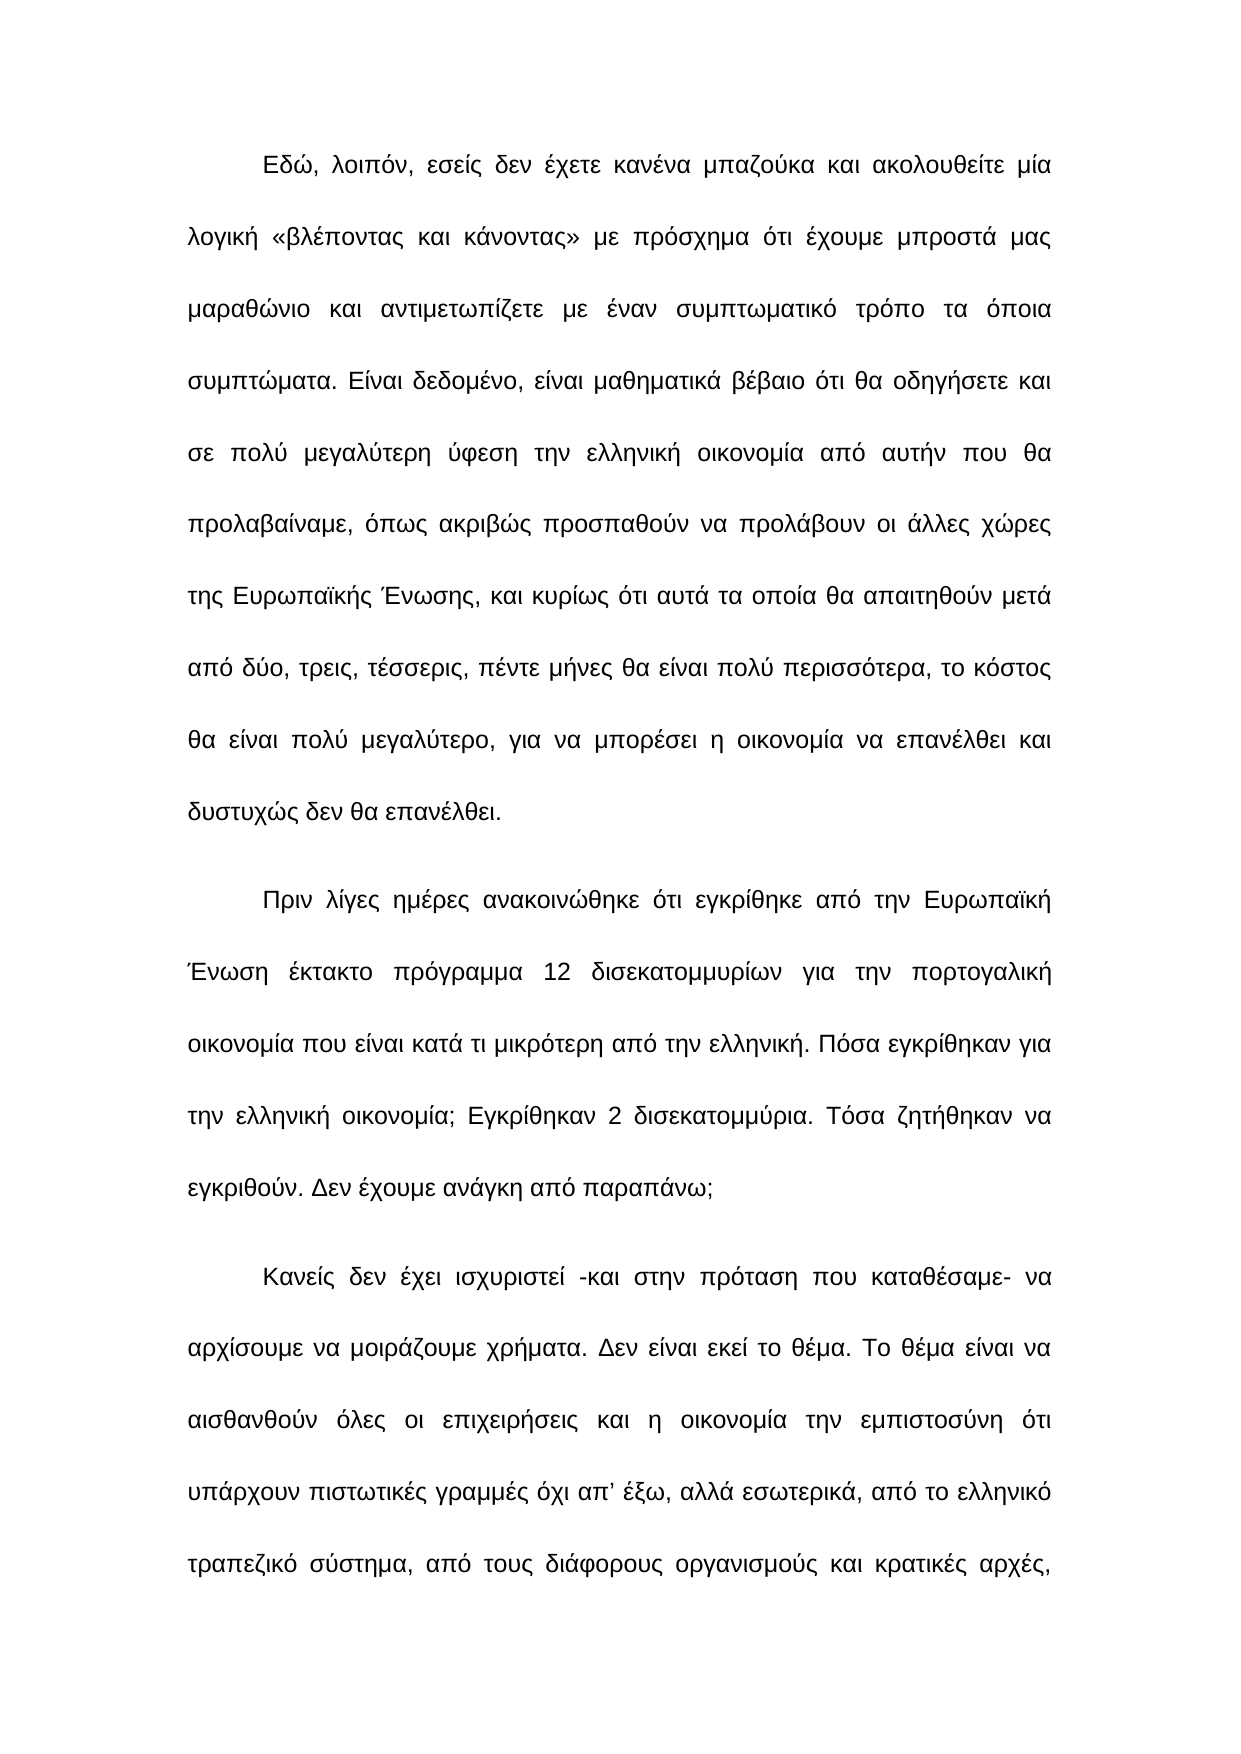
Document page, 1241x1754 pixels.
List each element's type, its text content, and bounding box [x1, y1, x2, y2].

text Εδώ, λοιπόν, εσείς δεν έχετε κανένα μπαζούκα και ακολουθείτε μία λογική «βλέποντας και κάνοντας» με πρόσχημα ότι έχουμε μπροστά μας μαραθώνιο και αντιμετωπίζετε με έναν συμπτωματικό τρόπο τα όποια συμπτώματα. Είναι δεδομένο, είναι μαθηματικά βέβαιο ότι θα οδηγήσετε και σε πολύ μεγαλύτερη ύφεση την ελληνική οικονομία από αυτήν που θα προλαβαίναμε, όπως ακριβώς προσπαθούν να προλάβουν οι άλλες χώρες της Ευρωπαϊκής Ένωσης, και κυρίως ότι αυτά τα οποία θα απαιτηθούν μετά από δύο, τρεις, τέσσερις, πέντε μήνες θα είναι πολύ περισσότερα, το κόστος θα είναι πολύ μεγαλύτερο, για να μπορέσει η οικονομία να επανέλθει και δυστυχώς δεν θα επανέλθει. [187, 150, 1053, 826]
text Πριν λίγες ημέρες ανακοινώθηκε ότι εγκρίθηκε από την Ευρωπαϊκή Ένωση έκτακτο πρόγραμμα 12 δισεκατομμυρίων για την πορτογαλική οικονομία που είναι κατά τι μικρότερη από την ελληνική. Πόσα εγκρίθηκαν για την ελληνική οικονομία; Εγκρίθηκαν 2 δισεκατομμύρια. Τόσα ζητήθηκαν να εγκριθούν. Δεν έχουμε ανάγκη από παραπάνω; [187, 885, 1053, 1202]
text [187, 1261, 1053, 1578]
